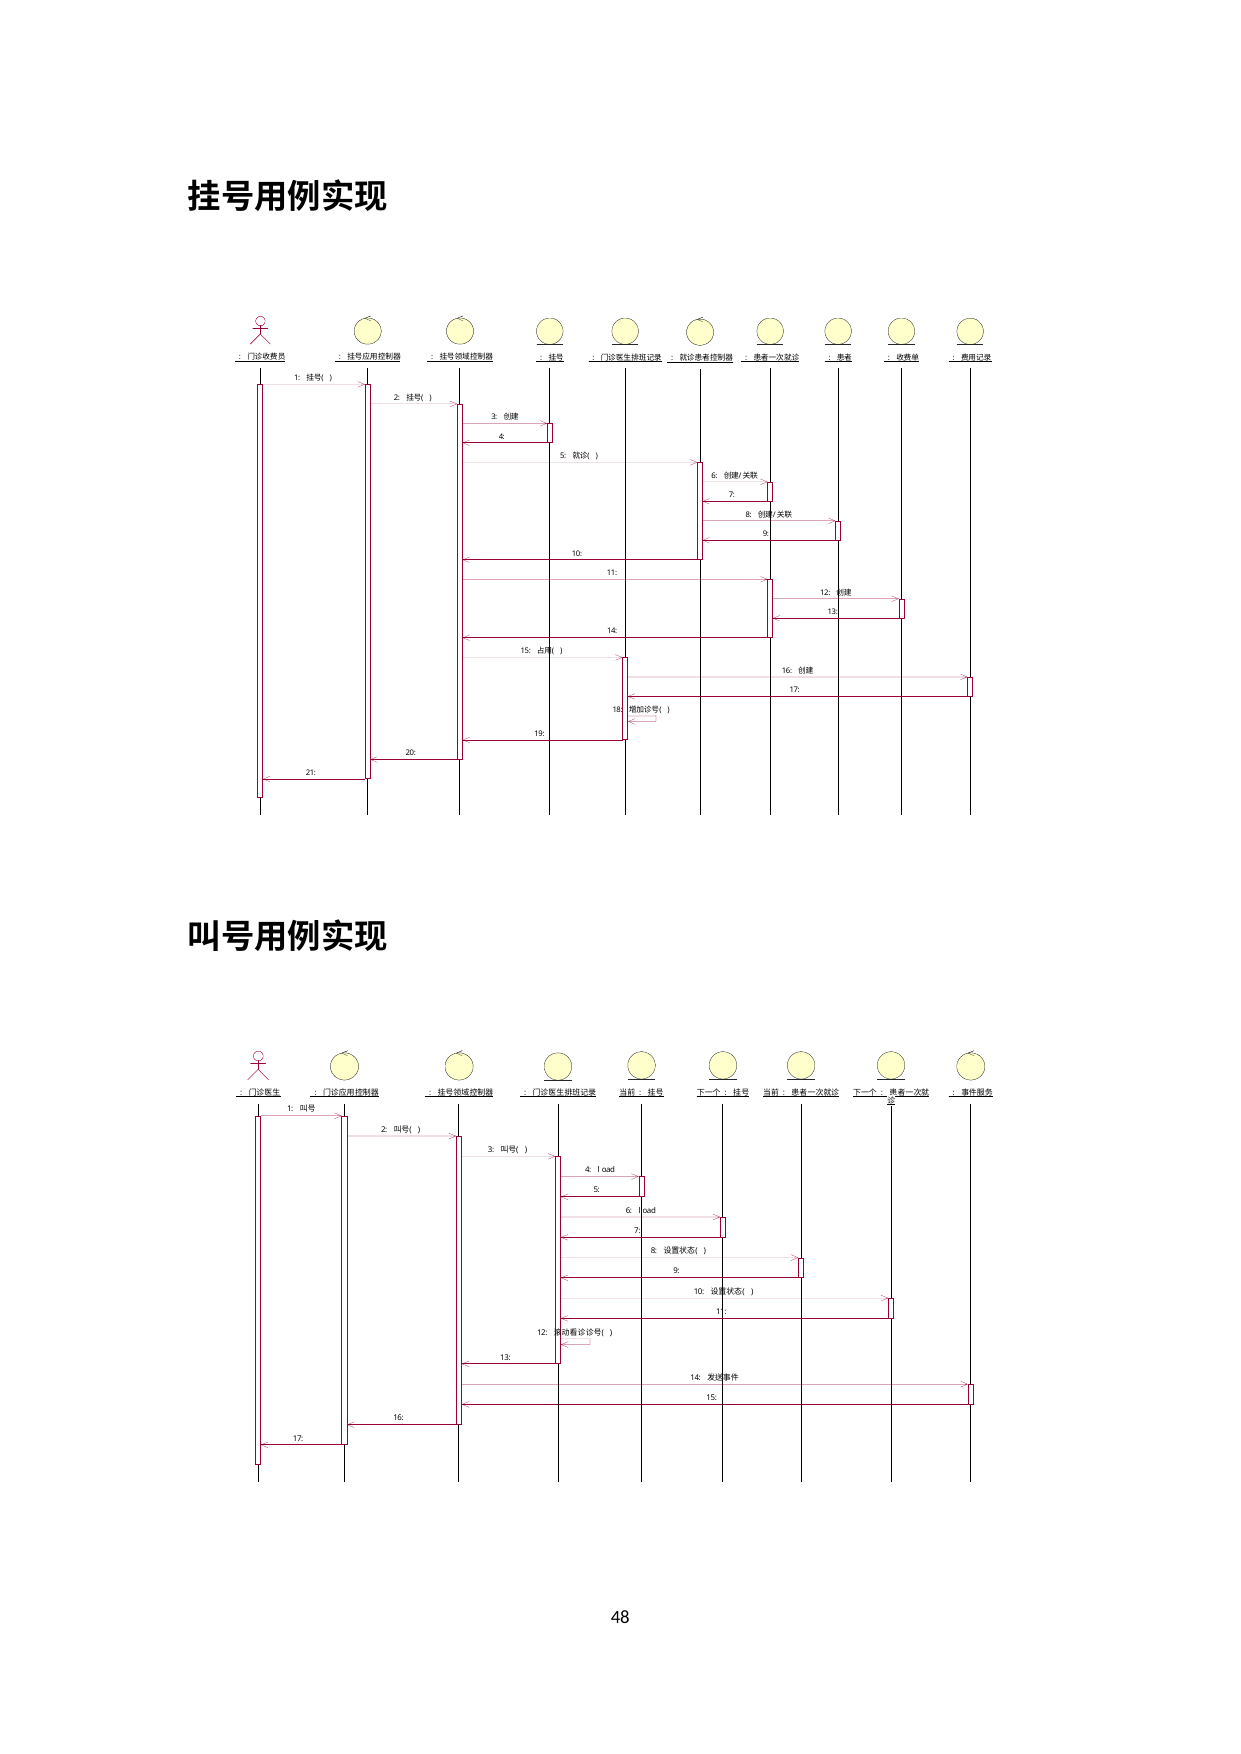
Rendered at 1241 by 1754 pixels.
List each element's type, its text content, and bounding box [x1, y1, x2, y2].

subtitle 挂号用例实现 [187, 162, 1053, 227]
subtitle 叫号用例实现 [187, 901, 1053, 966]
